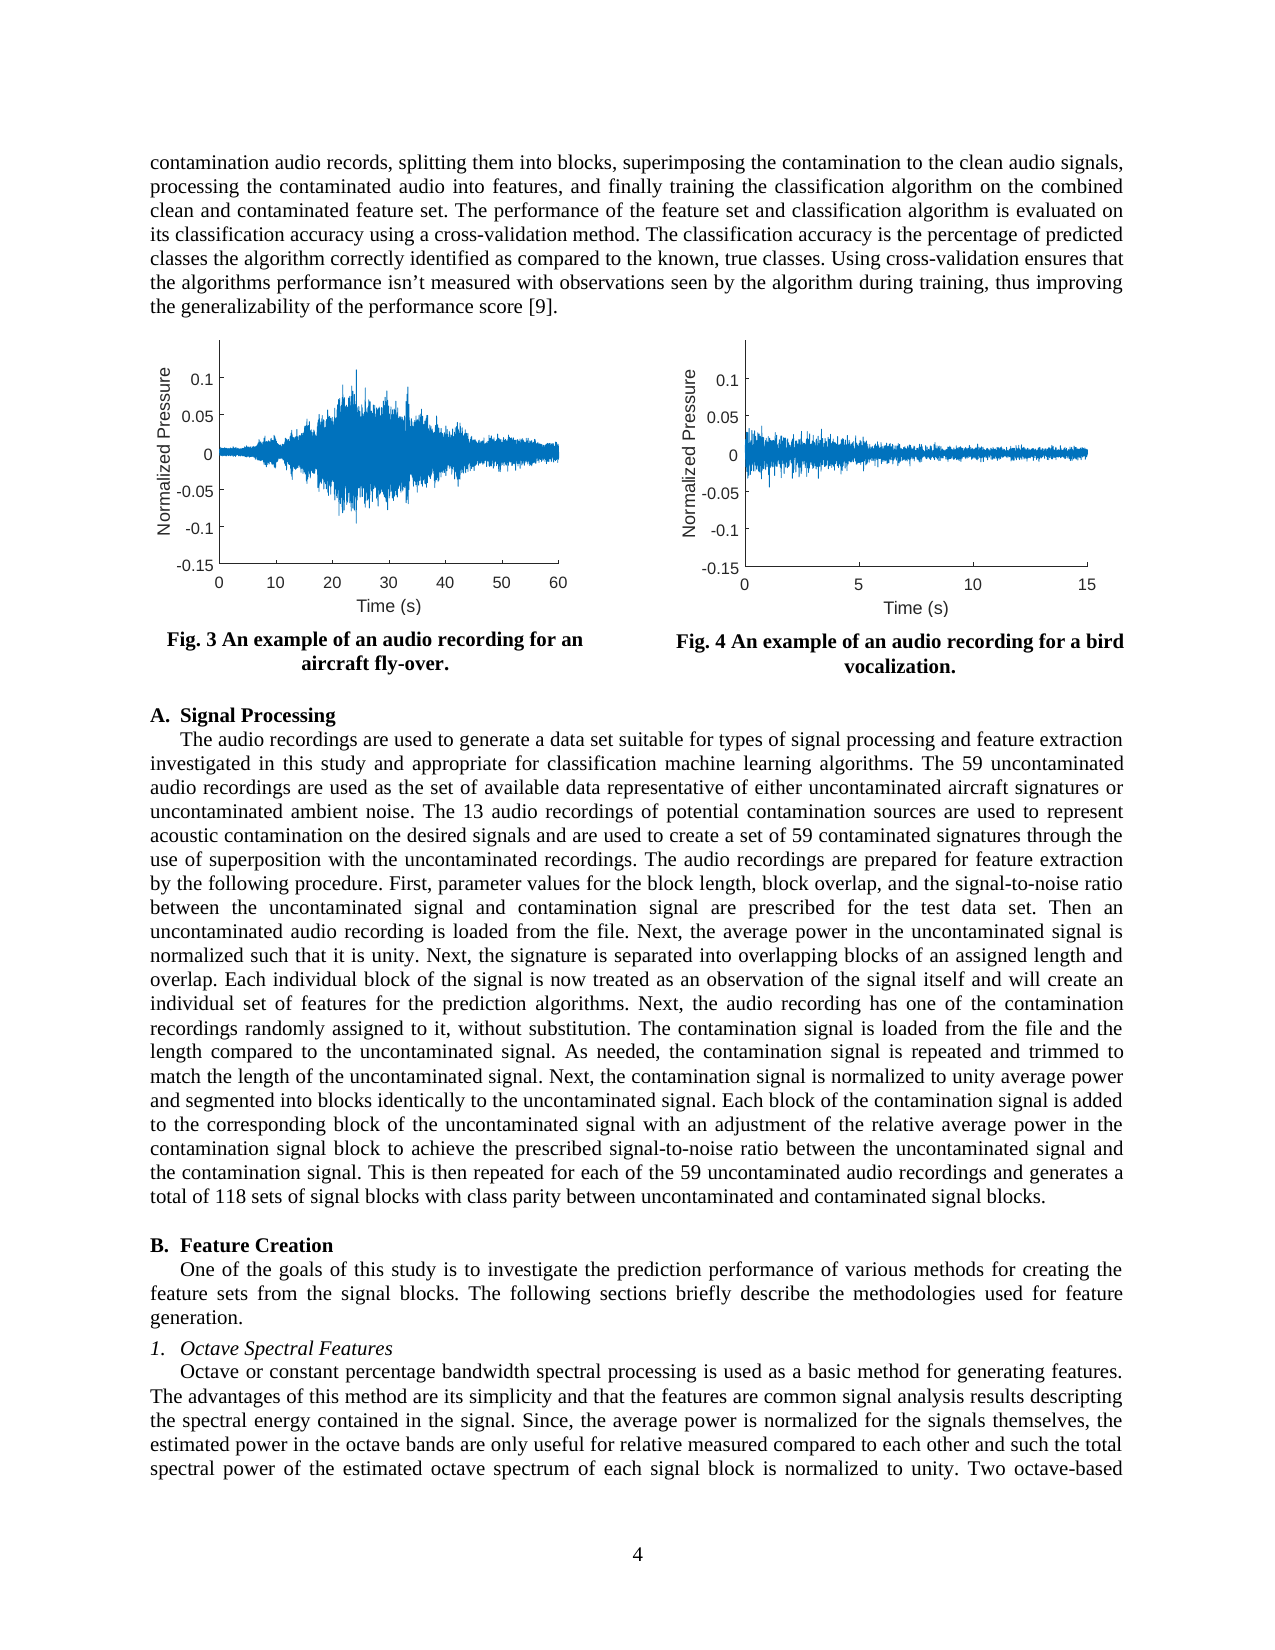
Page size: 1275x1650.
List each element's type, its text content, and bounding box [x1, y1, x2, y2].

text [150, 1359, 1125, 1480]
subtitle Signal Processing [150, 703, 1125, 727]
text Fig. 3 An example of an audio recording for an aircraft fly-over. [150, 627, 600, 675]
subtitle Octave Spectral Features [150, 1335, 1125, 1359]
text Fig. 4 An example of an audio recording for a bird vocalization. [675, 629, 1125, 678]
text One of the goals of this study is to investigate the prediction performance of various methods for creating the feature sets from the signal blocks. The following sections briefly describe the methodologies used for feature generation. [150, 1257, 1125, 1329]
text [150, 150, 1125, 318]
text The audio recordings are used to generate a data set suitable for types of signal processing and feature extraction investigated in this study and appropriate for classification machine learning algorithms. The 59 uncontaminated audio recordings are used as the set of available data representative of either uncontaminated aircraft signatures or uncontaminated ambient noise. The 13 audio recordings of potential contamination sources are used to represent acoustic contamination on the desired signals and are used to create a set of 59 contaminated signatures through the use of superposition with the uncontaminated recordings. The audio recordings are prepared for feature extraction by the following procedure. First, parameter values for the block length, block overlap, and the signal-to-noise ratio between the uncontaminated signal and contamination signal are prescribed for the test data set. Then an uncontaminated audio recording is loaded from the file. Next, the average power in the uncontaminated signal is normalized such that it is unity. Next, the signature is separated into overlapping blocks of an assigned length and overlap. Each individual block of the signal is now treated as an observation of the signal itself and will create an individual set of features for the prediction algorithms. Next, the audio recording has one of the contamination recordings randomly assigned to it, without substitution. The contamination signal is loaded from the file and the length compared to the uncontaminated signal. As needed, the contamination signal is repeated and trimmed to match the length of the uncontaminated signal. Next, the contamination signal is normalized to unity average power and segmented into blocks identically to the uncontaminated signal. Each block of the contamination signal is added to the corresponding block of the uncontaminated signal with an adjustment of the relative average power in the contamination signal block to achieve the prescribed signal-to-noise ratio between the uncontaminated signal and the contamination signal. This is then repeated for each of the 59 uncontaminated audio recordings and generates a total of 118 sets of signal blocks with class parity between uncontaminated and contaminated signal blocks. [150, 727, 1125, 1208]
subtitle Feature Creation [150, 1233, 1125, 1257]
